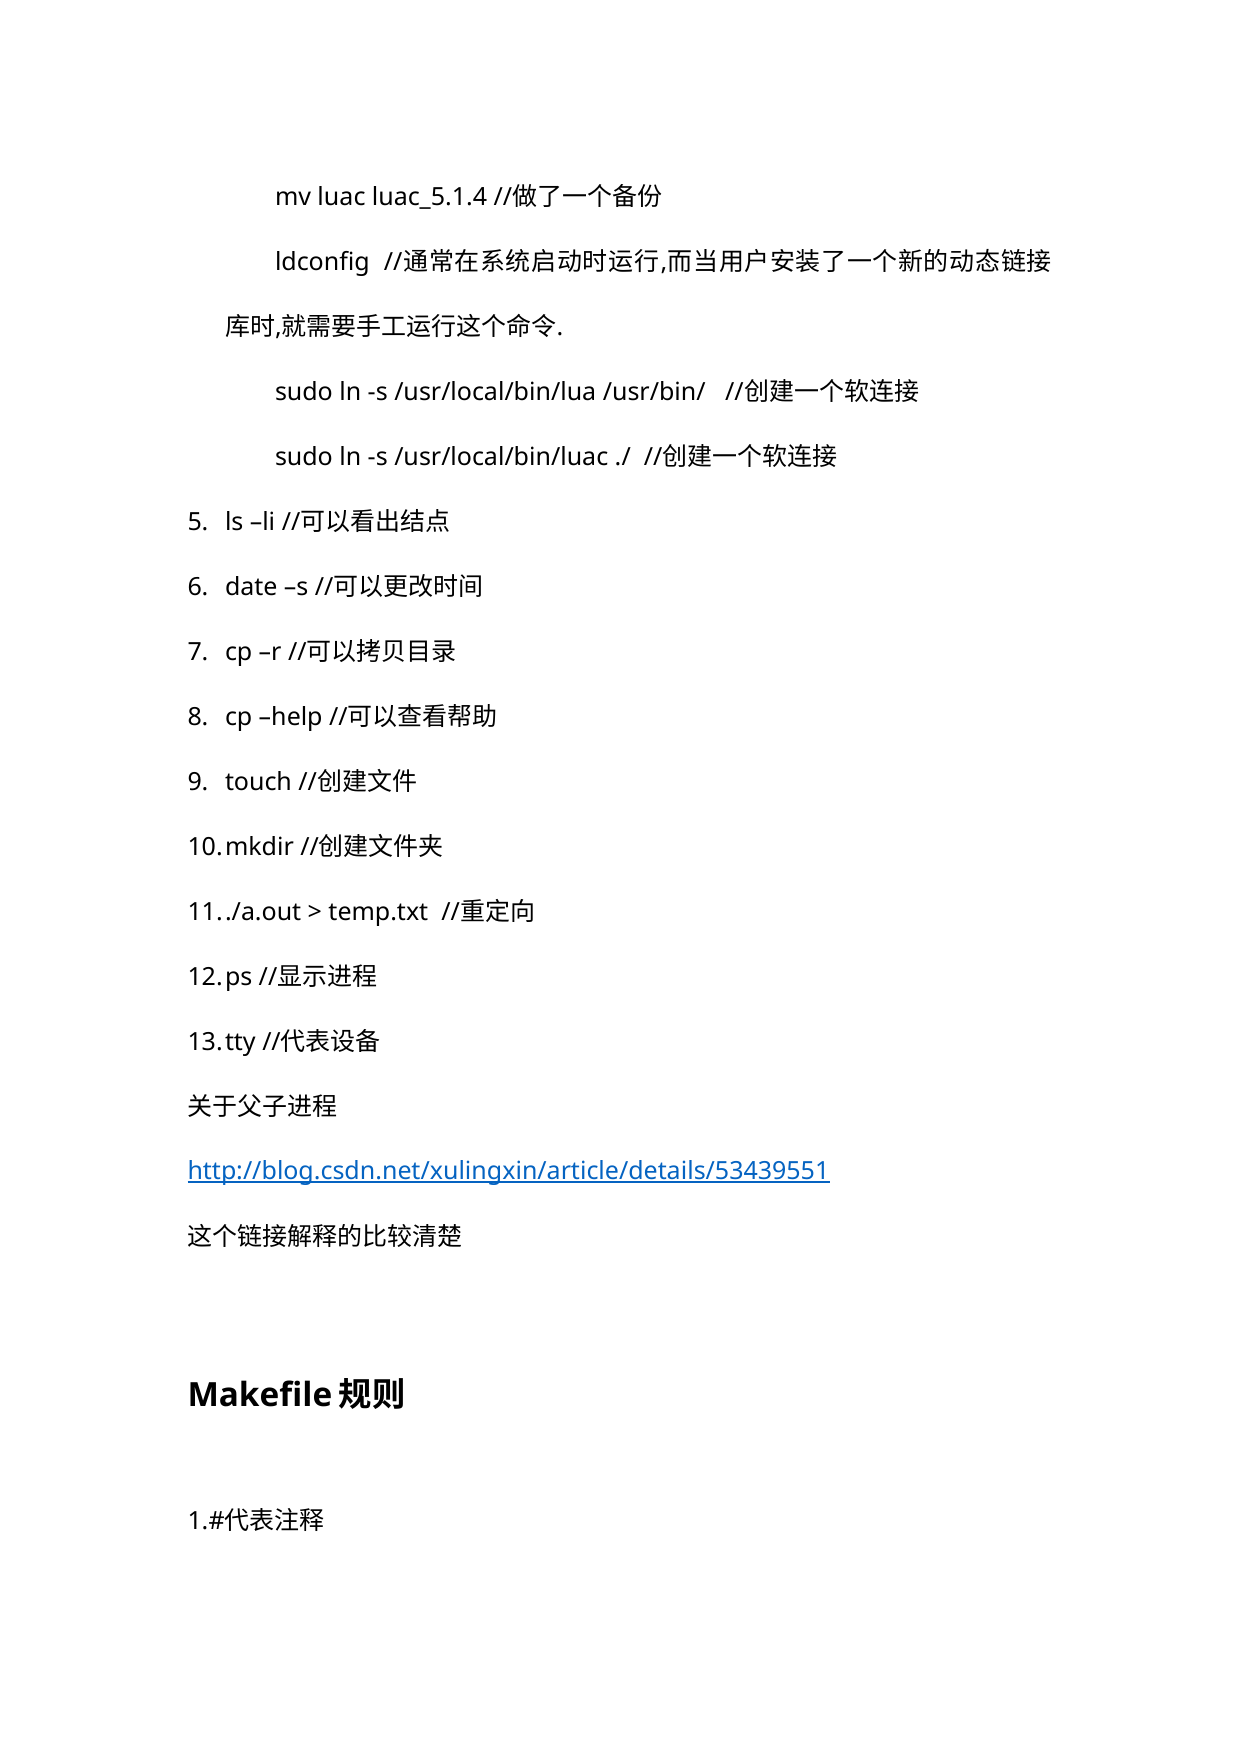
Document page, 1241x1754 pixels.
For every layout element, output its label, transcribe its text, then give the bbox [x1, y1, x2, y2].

list sudo ln -s /usr/local/bin/luac ./ //创建一个软连接 [225, 422, 1053, 487]
list tty //代表设备 [187, 1007, 1053, 1072]
text http://blog.csdn.net/xulingxin/article/details/53439551 [187, 1137, 1053, 1202]
list touch //创建文件 [187, 747, 1053, 812]
text 这个链接解释的比较清楚 [187, 1202, 1053, 1267]
list ps //显示进程 [187, 942, 1053, 1007]
list date –s //可以更改时间 [187, 552, 1053, 617]
list ls –li //可以看出结点 [187, 487, 1053, 552]
text 关于父子进程 [187, 1072, 1053, 1137]
list mv luac luac_5.1.4 //做了一个备份 [225, 162, 1053, 227]
list sudo ln -s /usr/local/bin/lua /usr/bin/ //创建一个软连接 [225, 357, 1053, 422]
list ldconfig //通常在系统启动时运行,而当用户安装了一个新的动态链接库时,就需要手工运行这个命令. [225, 227, 1053, 357]
list ./a.out > temp.txt //重定向 [187, 877, 1053, 942]
list cp –help //可以查看帮助 [187, 682, 1053, 747]
subtitle Makefile规则 [187, 1359, 1053, 1424]
list cp –r //可以拷贝目录 [187, 617, 1053, 682]
list mkdir //创建文件夹 [187, 812, 1053, 877]
text 1.#代表注释 [187, 1486, 1053, 1551]
